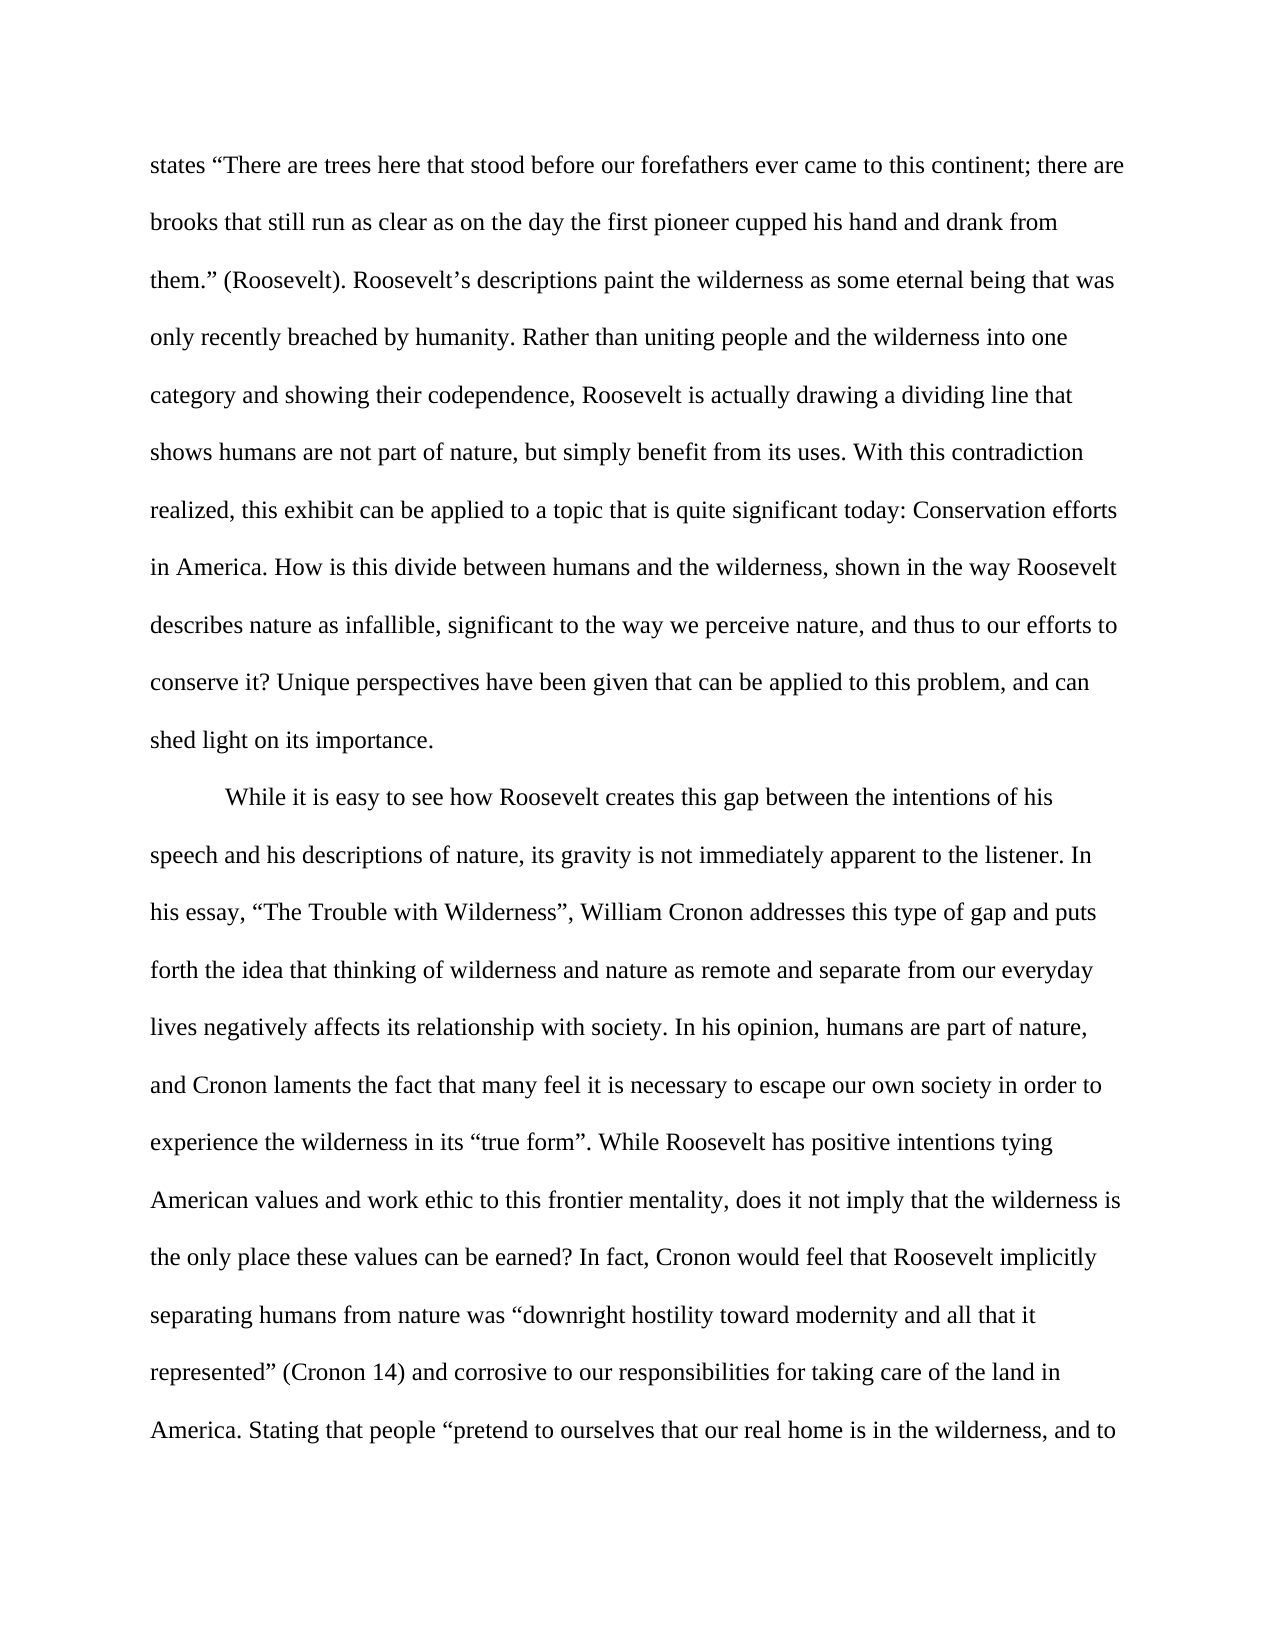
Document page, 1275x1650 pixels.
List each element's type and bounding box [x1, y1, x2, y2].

text [150, 150, 1125, 754]
text [150, 782, 1125, 1444]
